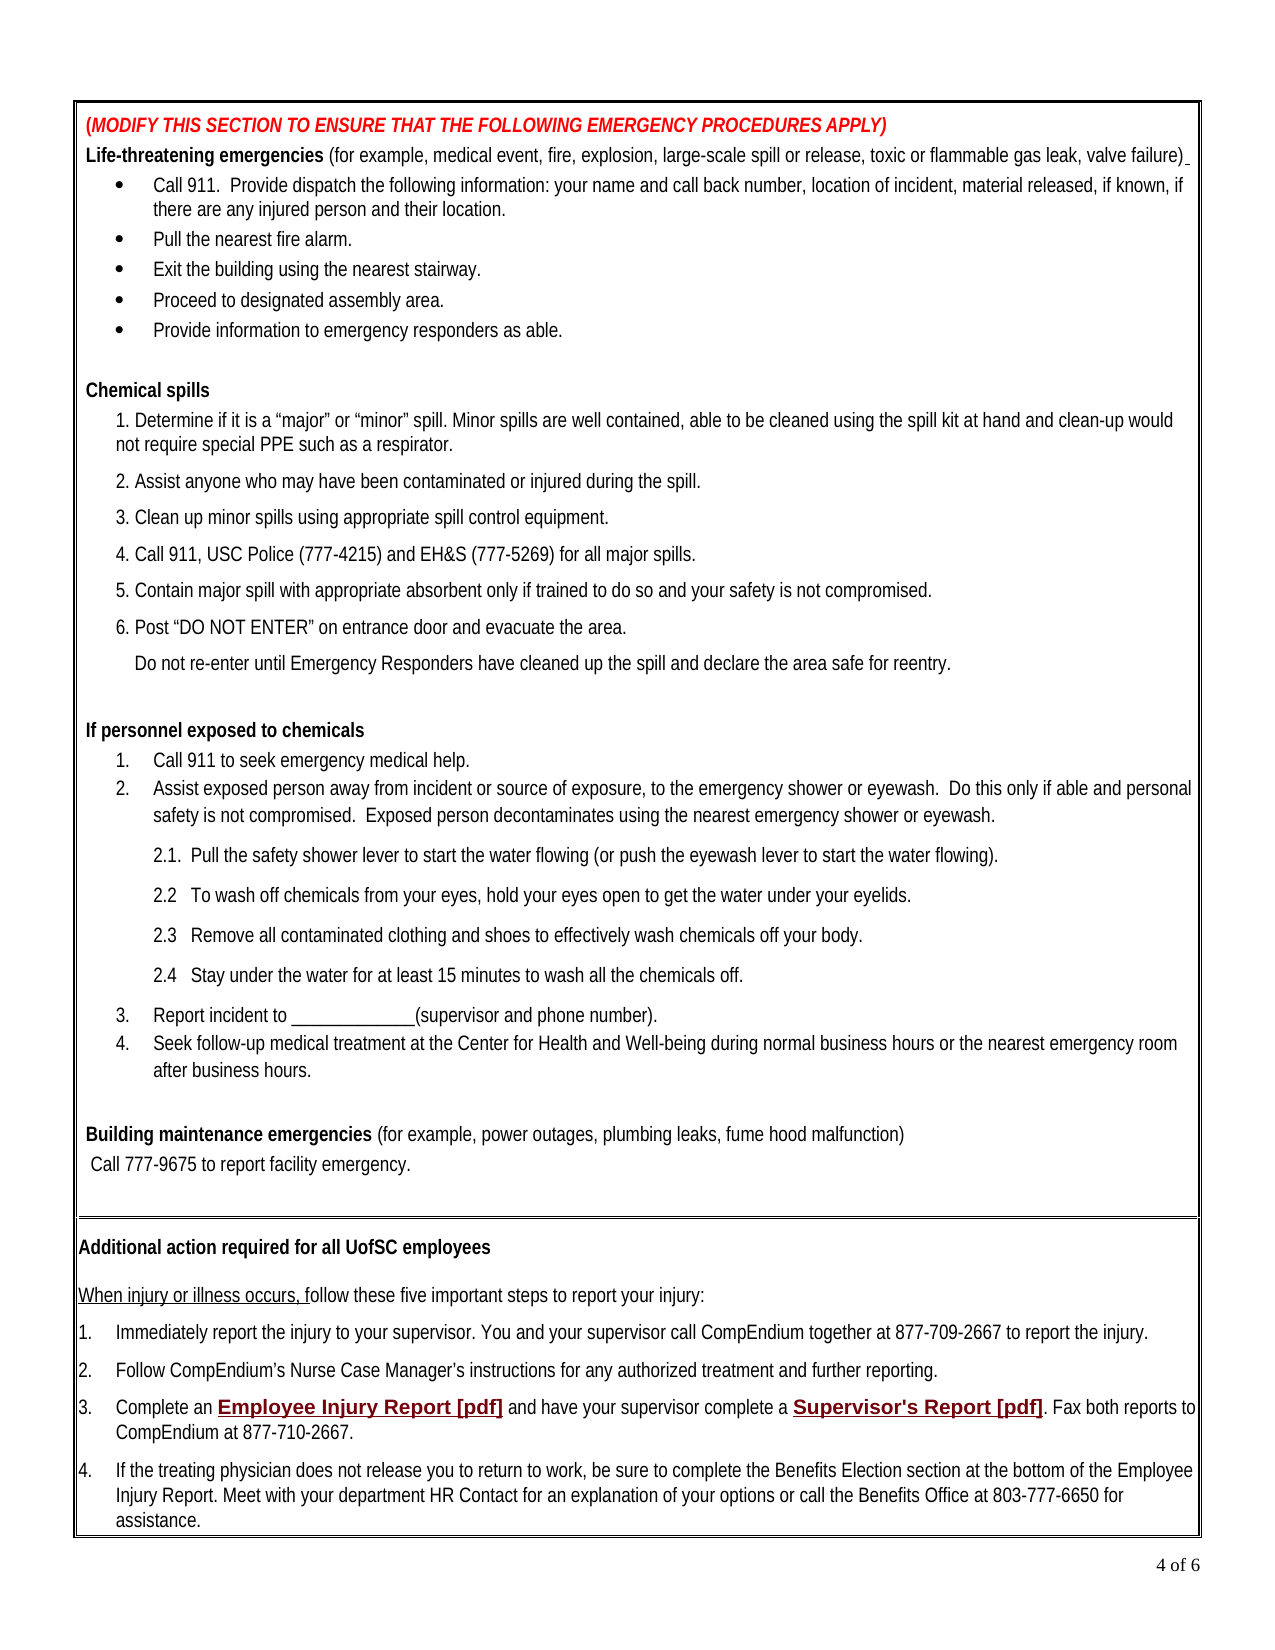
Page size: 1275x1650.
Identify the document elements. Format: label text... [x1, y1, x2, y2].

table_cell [75, 1216, 1200, 1534]
table_cell (MODIFY THIS SECTION TO ENSURE THAT THE FOLLOWING EMERGENCY PROCEDURES APPLY) Life-threatening emergencies (for example, medical event, fire, explosion, large-scale spill or release, toxic or flammable gas leak, valve failure) Call 911. Provide dispatch the following information: your name and call back number, location of incident, material released, if known, if there are any injured person and their location. Pull the nearest fire alarm. Exit the building using the nearest stairway. Proceed to designated assembly area. Provide information to emergency responders as able. Chemical spills 1. Determine if it is a “major” or “minor” spill. Minor spills are well contained, able to be cleaned using the spill kit at hand and clean-up would not require special PPE such as a respirator. 2. Assist anyone who may have been contaminated or injured during the spill. 3. Clean up minor spills using appropriate spill control equipment. 4. Call 911, USC Police (777-4215) and EH&S (777-5269) for all major spills. 5. Contain major spill with appropriate absorbent only if trained to do so and your safety is not compromised. 6. Post “DO NOT ENTER” on entrance door and evacuate the area. Do not re-enter until Emergency Responders have cleaned up the spill and declare the area safe for reentry. If personnel exposed to chemicals Call 911 to seek emergency medical help. Assist exposed person away from incident or source of exposure, to the emergency shower or eyewash. Do this only if able and personal safety is not compromised. Exposed person decontaminates using the nearest emergency shower or eyewash. Pull the safety shower lever to start the water flowing (or push the eyewash lever to start the water flowing). To wash off chemicals from your eyes, hold your eyes open to get the water under your eyelids. Remove all contaminated clothing and shoes to effectively wash chemicals off your body. Stay under the water for at least 15 minutes to wash all the chemicals off. Report incident to _____________(supervisor and phone number). Seek follow-up medical treatment at the Center for Health and Well-being during normal business hours or the nearest emergency room after business hours. Building maintenance emergencies (for example, power outages, plumbing leaks, fume hood malfunction) Call 777-9675 to report facility emergency. [77, 103, 1198, 1216]
